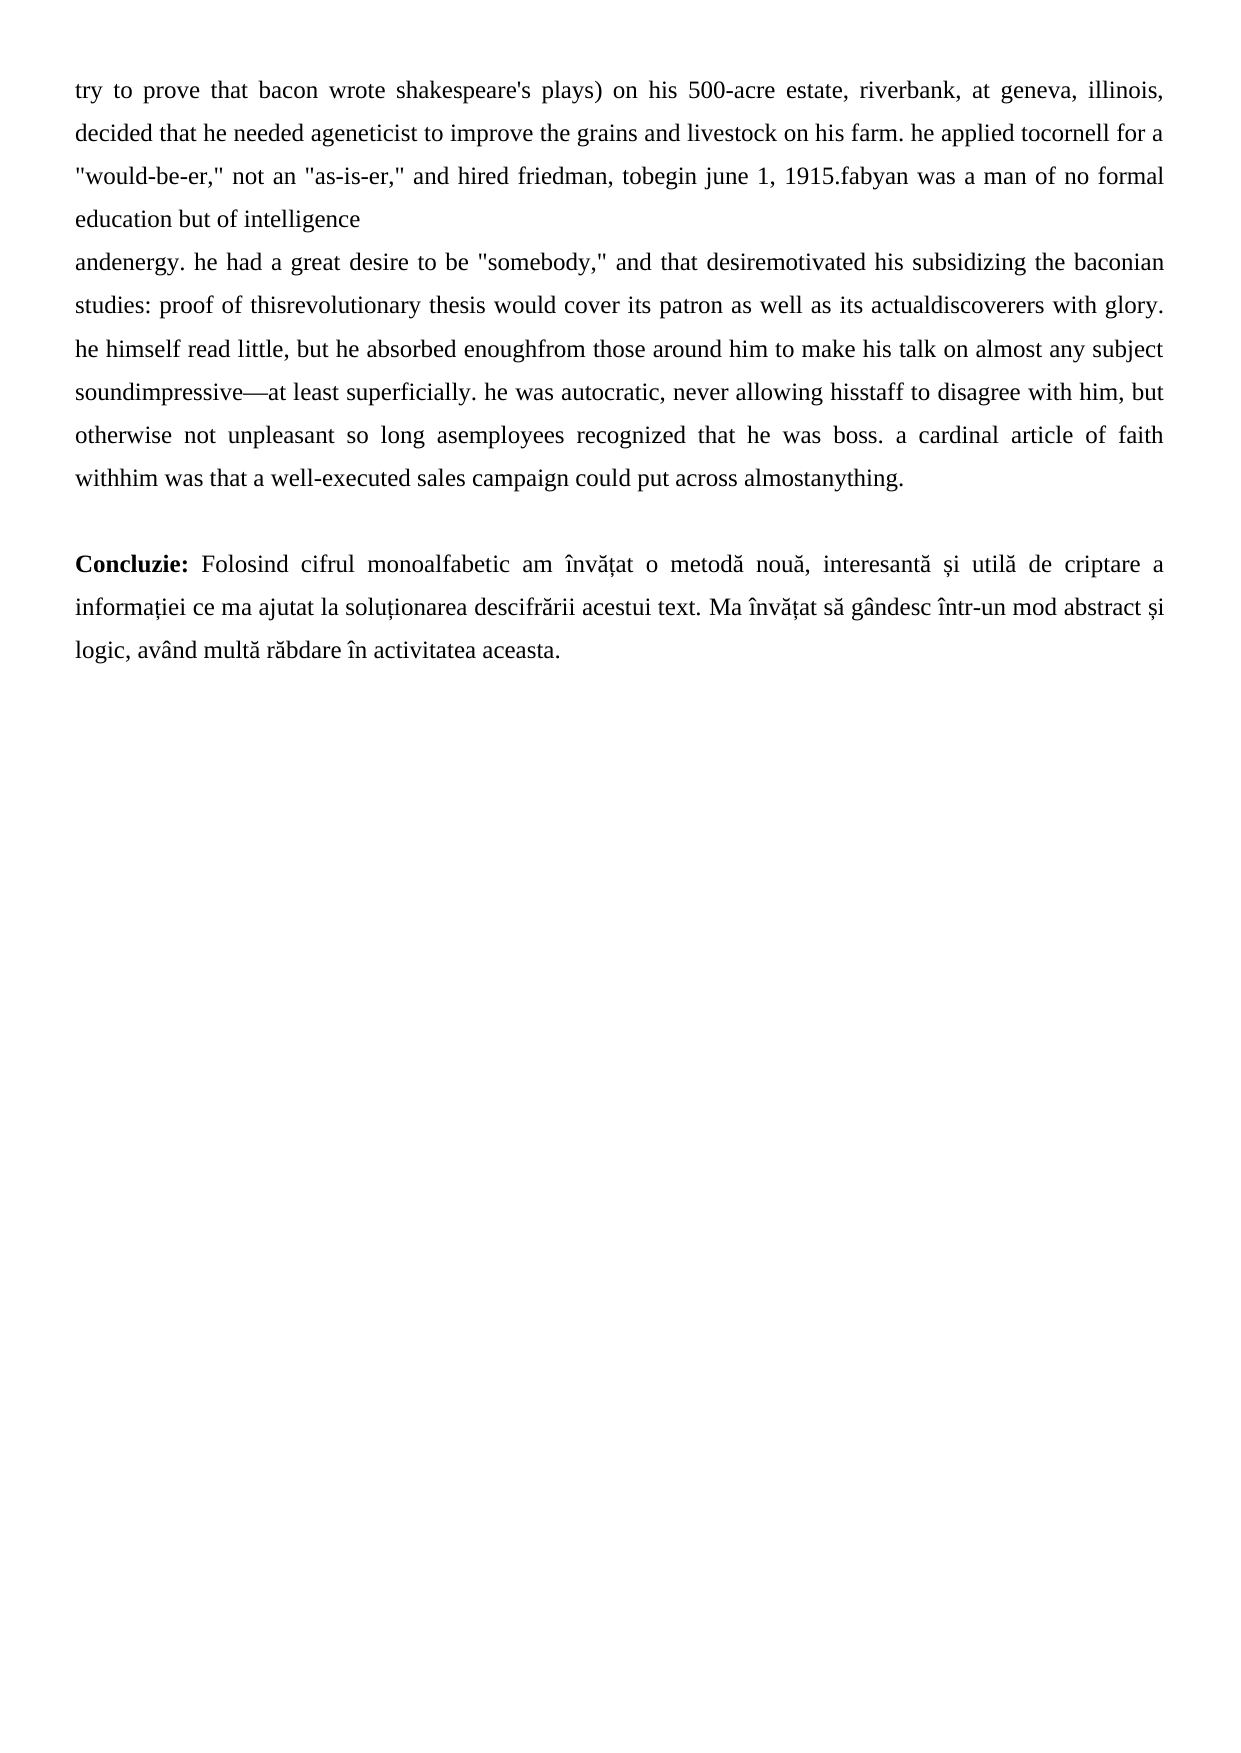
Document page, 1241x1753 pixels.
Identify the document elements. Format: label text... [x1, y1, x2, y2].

list Concluzie: Folosind cifrul monoalfabetic am învățat o metodă nouă, interesantă și utilă de criptare a informației ce ma ajutat la soluționarea descifrării acestui text. Ma învățat să gândesc într-un mod abstract și logic, având multă răbdare în activitatea aceasta. [75, 549, 1165, 664]
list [75, 75, 1165, 233]
list andenergy. he had a great desire to be "somebody," and that desiremotivated his subsidizing the baconian studies: proof of thisrevolutionary thesis would cover its patron as well as its actualdiscoverers with glory. he himself read little, but he absorbed enoughfrom those around him to make his talk on almost any subject soundimpressive—at least superficially. he was autocratic, never allowing hisstaff to disagree with him, but otherwise not unpleasant so long asemployees recognized that he was boss. a cardinal article of faith withhim was that a well-executed sales campaign could put across almostanything. [75, 247, 1165, 492]
